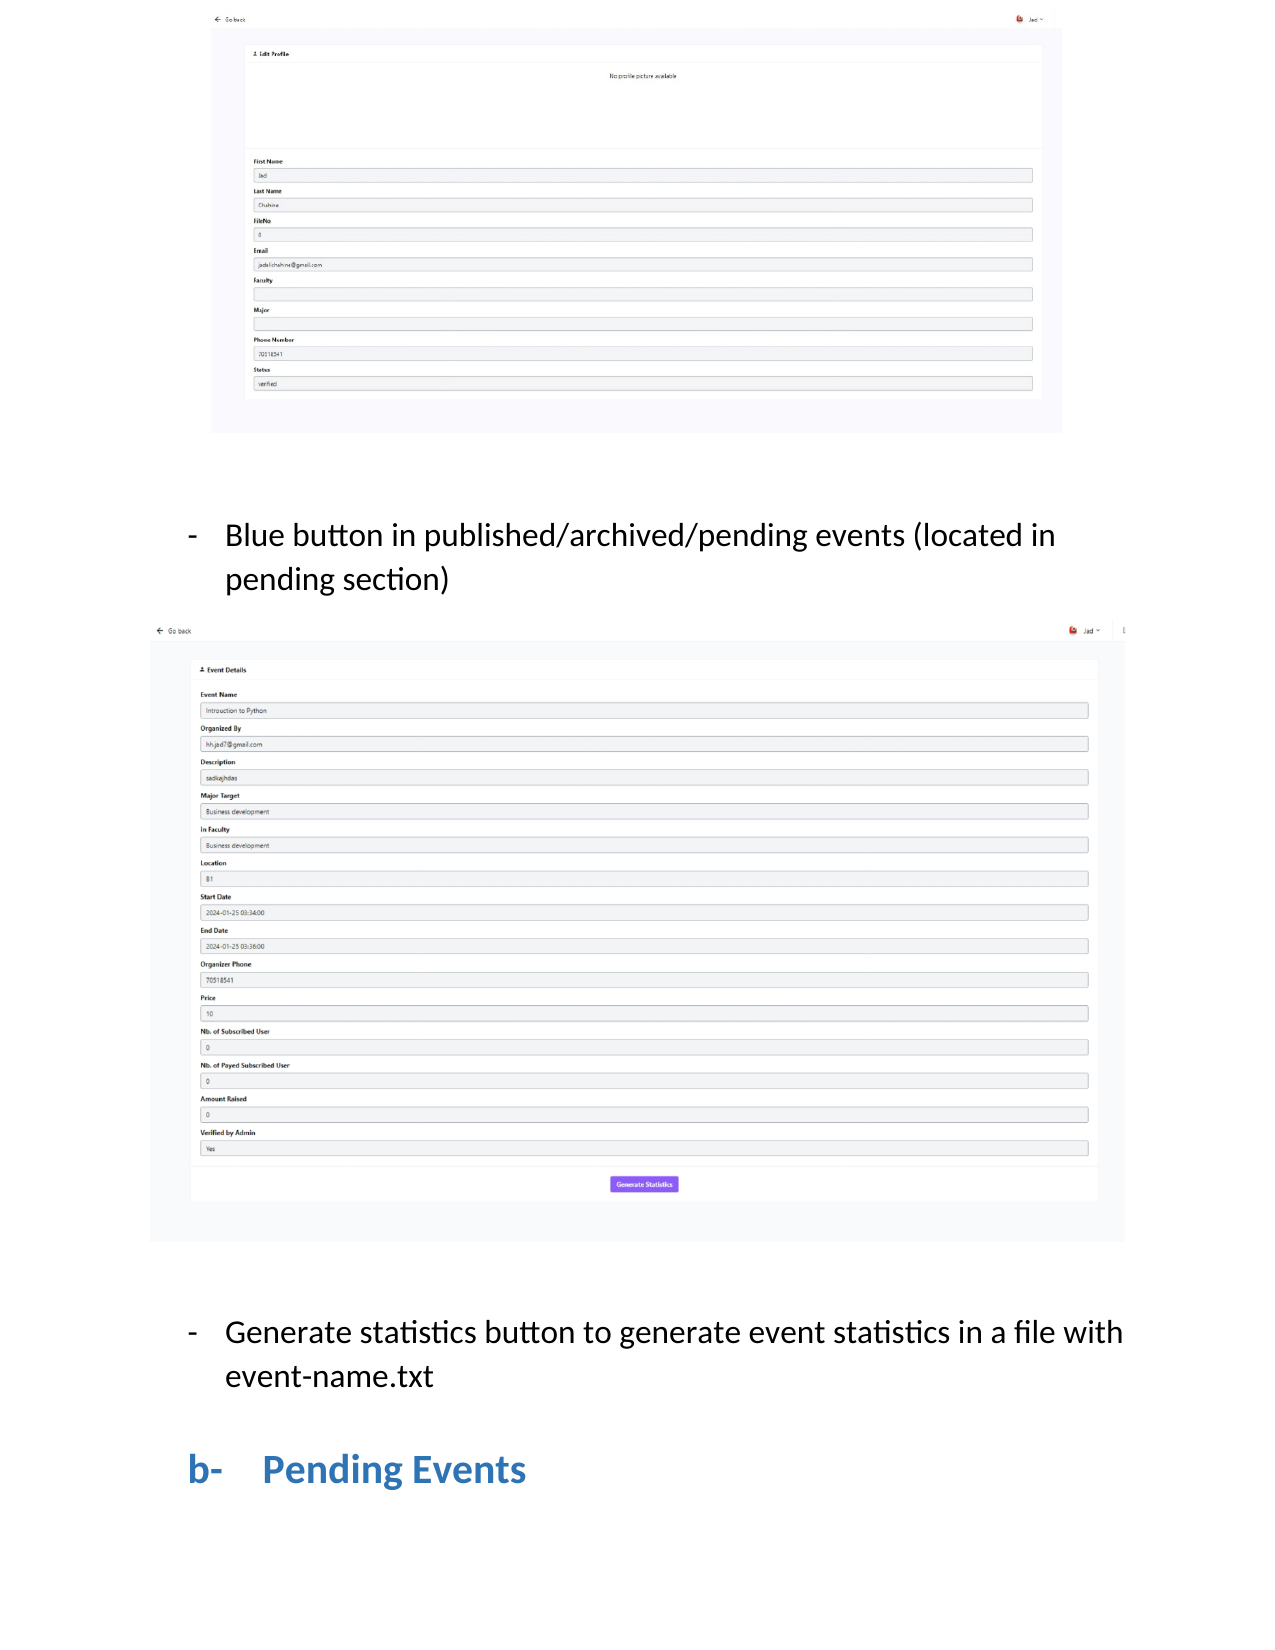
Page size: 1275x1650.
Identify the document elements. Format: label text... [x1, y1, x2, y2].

picture [150, 619, 1125, 1242]
picture [209, 9, 1063, 431]
list Pending Events [187, 1443, 1125, 1494]
list Generate statistics button to generate event statistics in a file with event-name.txt [187, 1312, 1125, 1396]
list Blue button in published/archived/pending events (located in pending section) [187, 450, 1125, 599]
